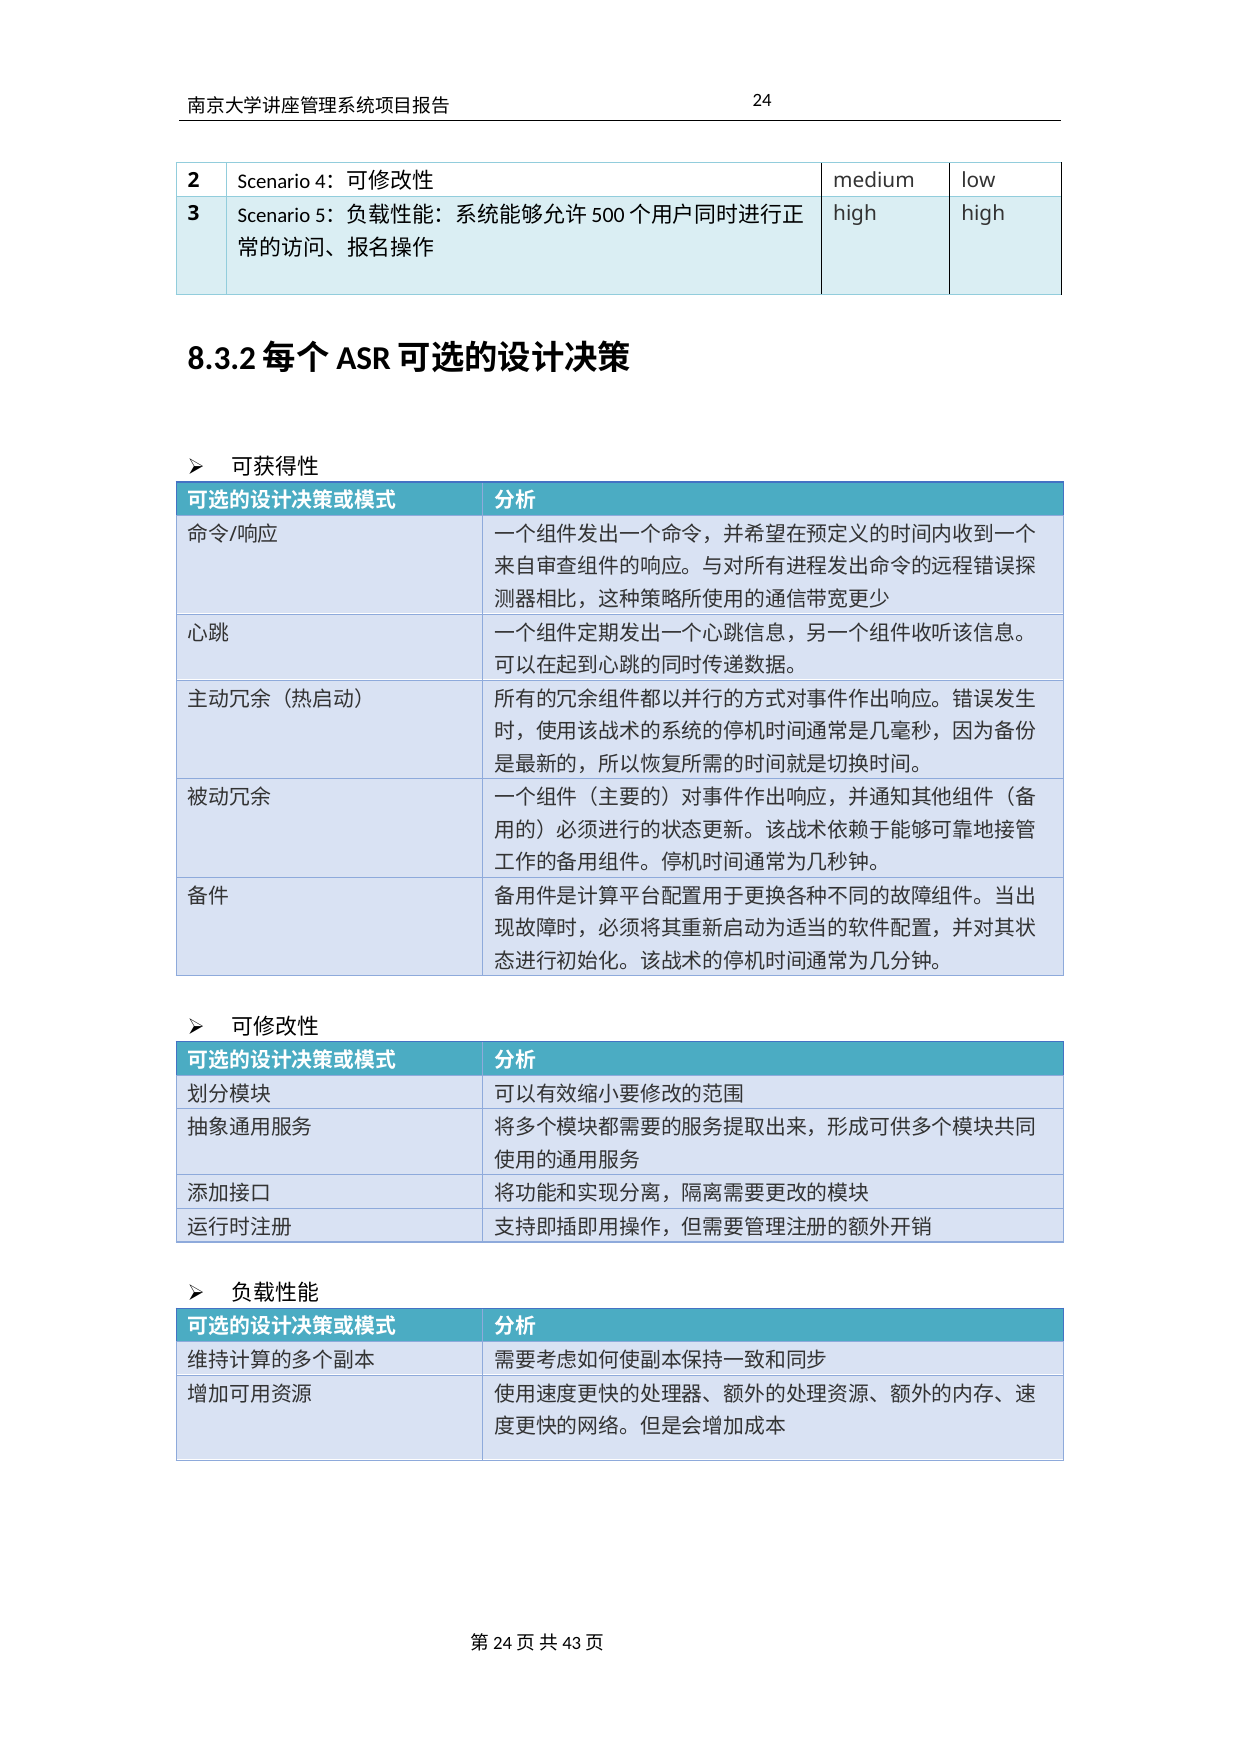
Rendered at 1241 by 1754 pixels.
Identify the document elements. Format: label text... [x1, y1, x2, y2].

table_cell Scenario 4：可修改性 [227, 163, 821, 196]
table_cell 被动冗余 [177, 779, 482, 877]
table_header 分析 [483, 1042, 1063, 1075]
table_cell 备用件是计算平台配置用于更换各种不同的故障组件。当出现故障时，必须将其重新启动为适当的软件配置，并对其状态进行初始化。该战术的停机时间通常为几分钟。 [483, 878, 1063, 975]
table_cell 需要考虑如何使副本保持一致和同步 [483, 1342, 1063, 1374]
list 负载性能 [187, 1275, 1053, 1307]
table_cell 一个组件发出一个命令，并希望在预定义的时间内收到一个来自审查组件的响应。与对所有进程发出命令的远程错误探测器相比，这种策略所使用的通信带宽更少 [483, 516, 1063, 613]
table_cell 一个组件定期发出一个心跳信息，另一个组件收听该信息。可以在起到心跳的同时传递数据。 [483, 615, 1063, 679]
subtitle 8.3.2每个ASR可选的设计决策 [187, 322, 1053, 387]
table_cell high [950, 197, 1061, 294]
table_cell 添加接口 [177, 1175, 482, 1208]
table_cell 心跳 [177, 615, 482, 679]
table_cell low [950, 163, 1061, 196]
table_cell 一个组件（主要的）对事件作出响应，并通知其他组件（备用的）必须进行的状态更新。该战术依赖于能够可靠地接管工作的备用组件。停机时间通常为几秒钟。 [483, 779, 1063, 877]
table_cell 运行时注册 [177, 1209, 482, 1241]
table_cell high [822, 197, 949, 294]
table_header 可选的设计决策或模式 [177, 1309, 482, 1341]
table_cell 备件 [177, 878, 482, 975]
list 可修改性 [187, 1009, 1053, 1041]
table_header 分析 [483, 1309, 1063, 1341]
table_header 可选的设计决策或模式 [177, 483, 482, 515]
table_cell 维持计算的多个副本 [177, 1342, 482, 1374]
table_cell 抽象通用服务 [177, 1109, 482, 1174]
table_cell 3 [177, 197, 226, 294]
table_cell medium [822, 163, 949, 196]
table_cell 将多个模块都需要的服务提取出来，形成可供多个模块共同使用的通用服务 [483, 1109, 1063, 1174]
table_cell 命令/响应 [177, 516, 482, 613]
table_cell 划分模块 [177, 1076, 482, 1108]
table_cell 主动冗余（热启动） [177, 681, 482, 778]
table_cell 可以有效缩小要修改的范围 [483, 1076, 1063, 1108]
list 可获得性 [187, 449, 1053, 481]
table_cell 将功能和实现分离，隔离需要更改的模块 [483, 1175, 1063, 1208]
table_cell 2 [177, 163, 226, 196]
table_cell 支持即插即用操作，但需要管理注册的额外开销 [483, 1209, 1063, 1241]
table_header 可选的设计决策或模式 [177, 1042, 482, 1075]
table_cell 增加可用资源 [177, 1376, 482, 1459]
table_cell 使用速度更快的处理器、额外的处理资源、额外的内存、速度更快的网络。但是会增加成本 [483, 1376, 1063, 1459]
table_cell 所有的冗余组件都以并行的方式对事件作出响应。错误发生时，使用该战术的系统的停机时间通常是几毫秒，因为备份是最新的，所以恢复所需的时间就是切换时间。 [483, 681, 1063, 778]
table_header 分析 [483, 483, 1063, 515]
table_cell Scenario 5：负载性能：系统能够允许500个用户同时进行正常的访问、报名操作 [227, 197, 821, 294]
